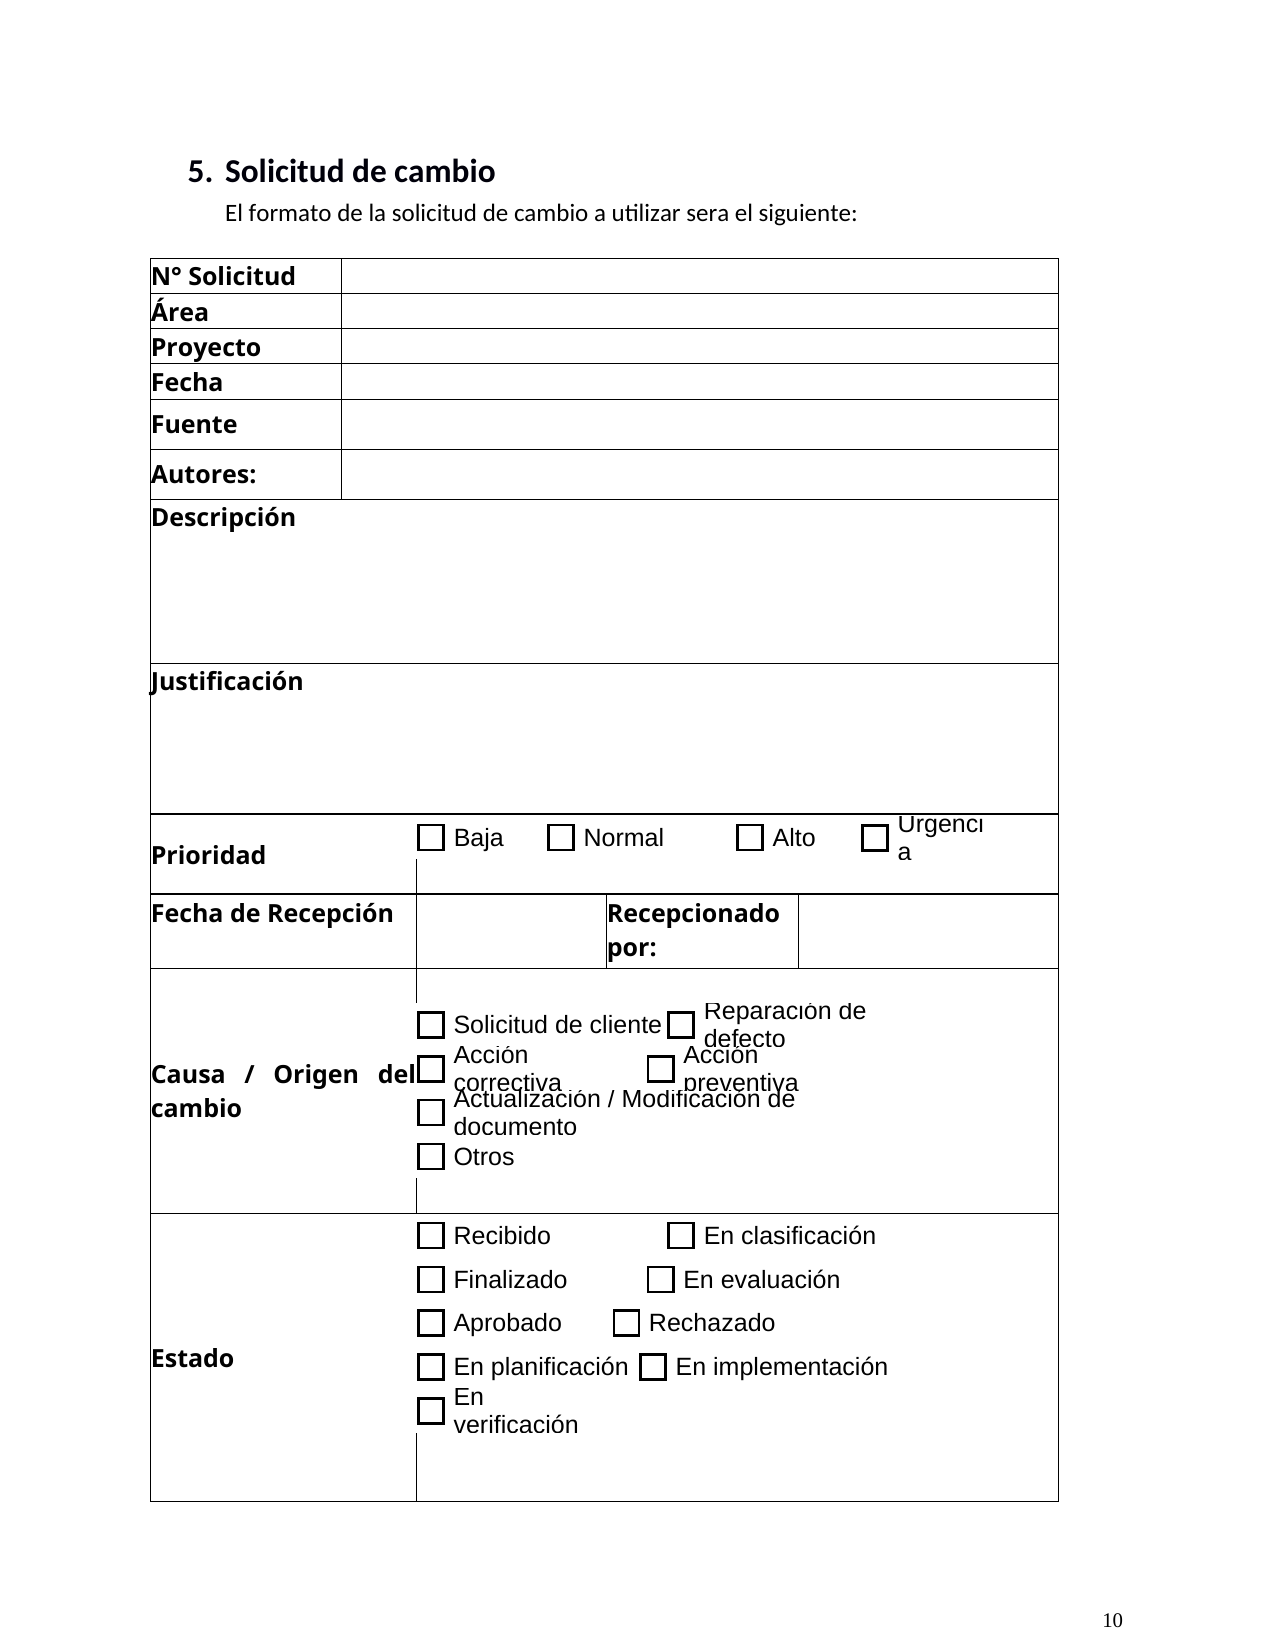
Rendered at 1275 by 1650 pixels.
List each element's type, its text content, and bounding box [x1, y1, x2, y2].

table_cell [342, 450, 1058, 498]
table_cell Justificación [151, 664, 1058, 813]
text El formato de la solicitud de cambio a utilizar sera el siguiente: [187, 197, 1125, 227]
table_header Prioridad [151, 815, 416, 893]
table_cell Área [151, 294, 341, 328]
table_cell [417, 1214, 1058, 1501]
table_cell [342, 294, 1058, 328]
table_cell Fuente [151, 400, 341, 448]
table_header [417, 895, 606, 968]
table_header [342, 259, 1058, 293]
table_header Recepcionado por: [607, 895, 798, 968]
table_cell Autores: [151, 450, 341, 498]
table_cell Fecha [151, 364, 341, 398]
table_cell Proyecto [151, 329, 341, 363]
table_cell Causa / Origen del cambio [151, 969, 416, 1212]
table_cell [342, 400, 1058, 448]
table_cell Estado [151, 1214, 416, 1501]
table_cell [342, 329, 1058, 363]
table_cell [342, 364, 1058, 398]
table_header Fecha de Recepción [151, 895, 416, 968]
table_header [417, 815, 1058, 893]
table_cell Descripción [151, 500, 1058, 663]
list Solicitud de cambio [187, 150, 1125, 191]
table_header [799, 895, 1058, 968]
table_header N° Solicitud [151, 259, 341, 293]
table_cell [417, 969, 1058, 1212]
